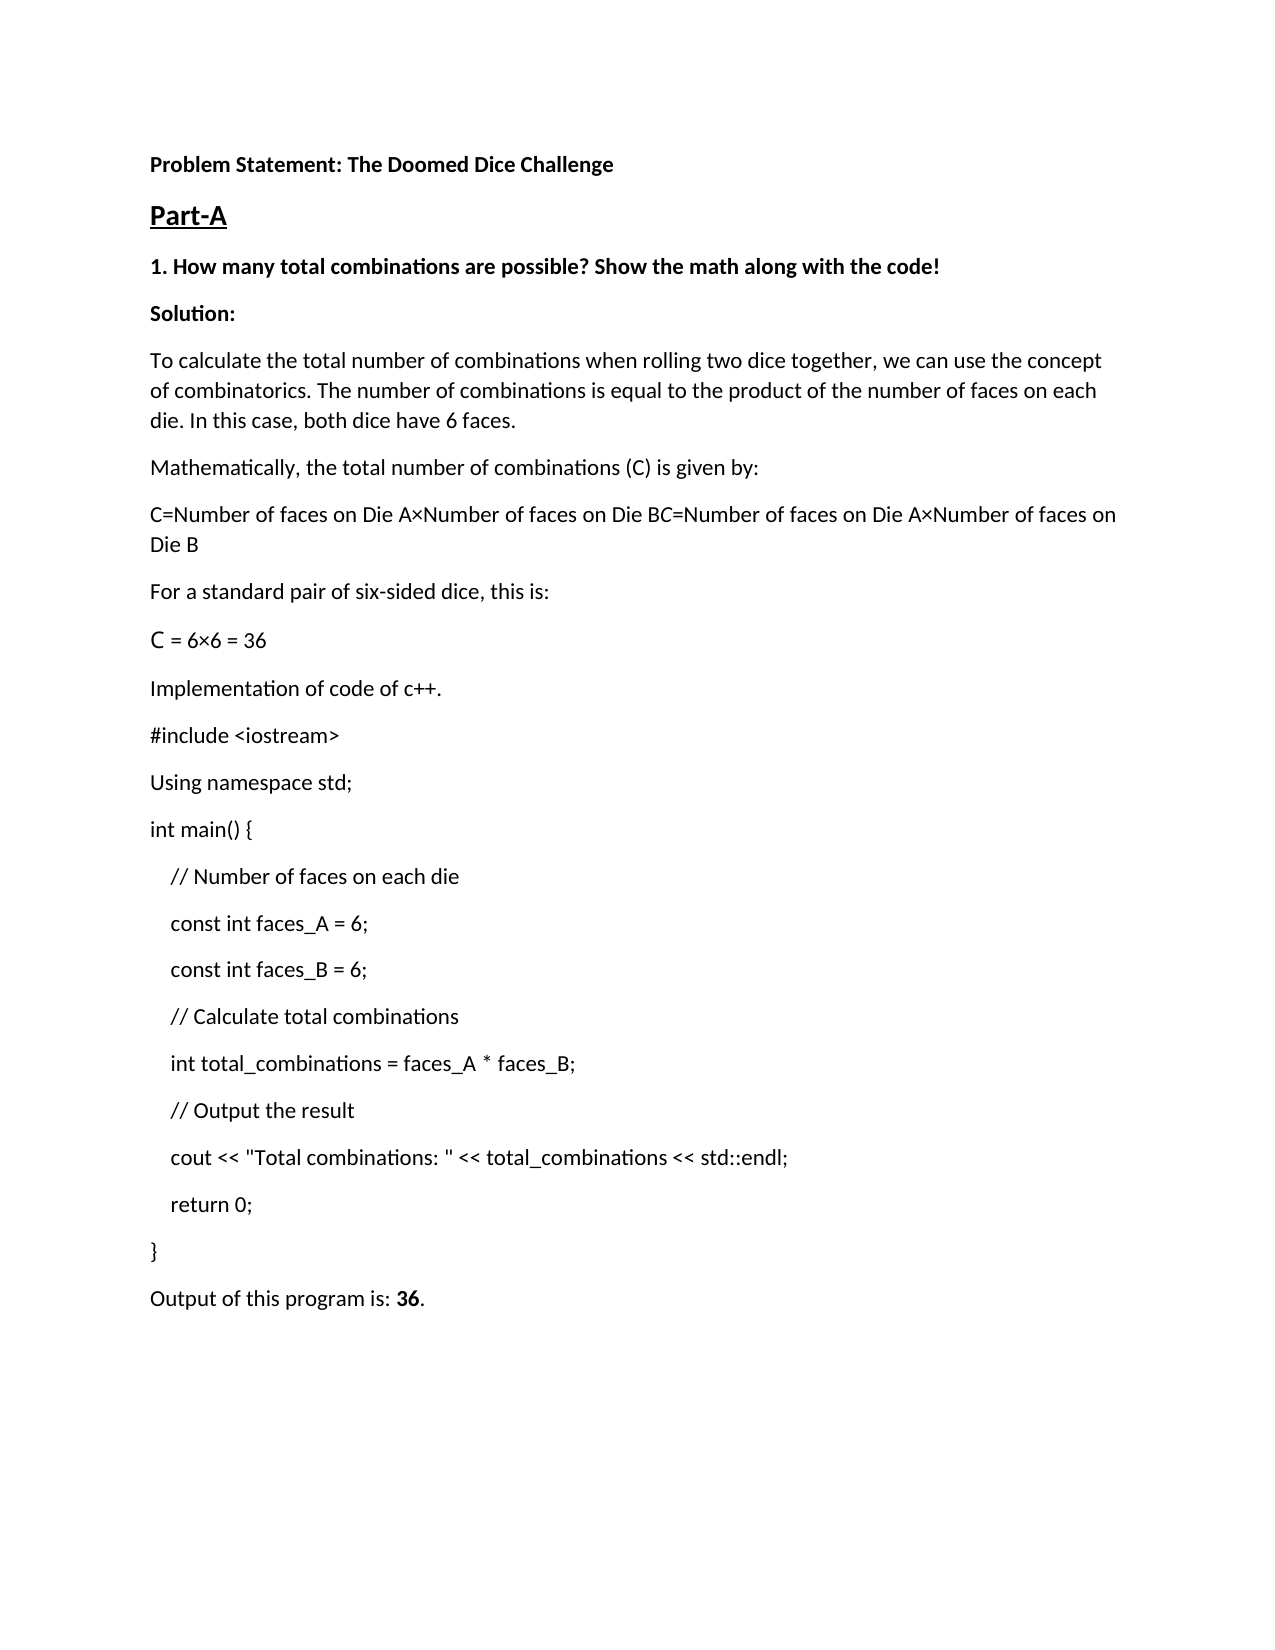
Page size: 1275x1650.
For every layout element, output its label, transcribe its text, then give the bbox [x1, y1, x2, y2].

text Output of this program is: 36. [150, 1284, 1125, 1312]
text #include <iostream> [150, 721, 1125, 749]
text Problem Statement: The Doomed Dice Challenge [150, 150, 1125, 178]
text Using namespace std; [150, 768, 1125, 796]
text // Output the result [150, 1096, 1125, 1124]
text const int faces_B = 6; [150, 956, 1125, 983]
text return 0; [150, 1190, 1125, 1218]
text 1. How many total combinations are possible? Show the math along with the code! [150, 252, 1125, 280]
text C = 6×6 = 36 [150, 624, 1125, 655]
text Solution: [150, 299, 1125, 327]
text Implementation of code of c++. [150, 674, 1125, 702]
text int main() { [150, 815, 1125, 843]
text int total_combinations = faces_A * faces_B; [150, 1049, 1125, 1077]
text Part-A [150, 197, 1125, 232]
text To calculate the total number of combinations when rolling two dice together, we can use the concept of combinatorics. The number of combinations is equal to the product of the number of faces on each die. In this case, both dice have 6 faces. [150, 346, 1125, 434]
text const int faces_A = 6; [150, 909, 1125, 937]
text C=Number of faces on Die A×Number of faces on Die BC=Number of faces on Die A×Number of faces on Die B [150, 500, 1125, 558]
text // Calculate total combinations [150, 1002, 1125, 1030]
text Mathematically, the total number of combinations (C) is given by: [150, 453, 1125, 481]
text // Number of faces on each die [150, 862, 1125, 890]
text } [150, 1237, 1125, 1265]
text For a standard pair of six-sided dice, this is: [150, 577, 1125, 605]
text cout << "Total combinations: " << total_combinations << std::endl; [150, 1143, 1125, 1171]
